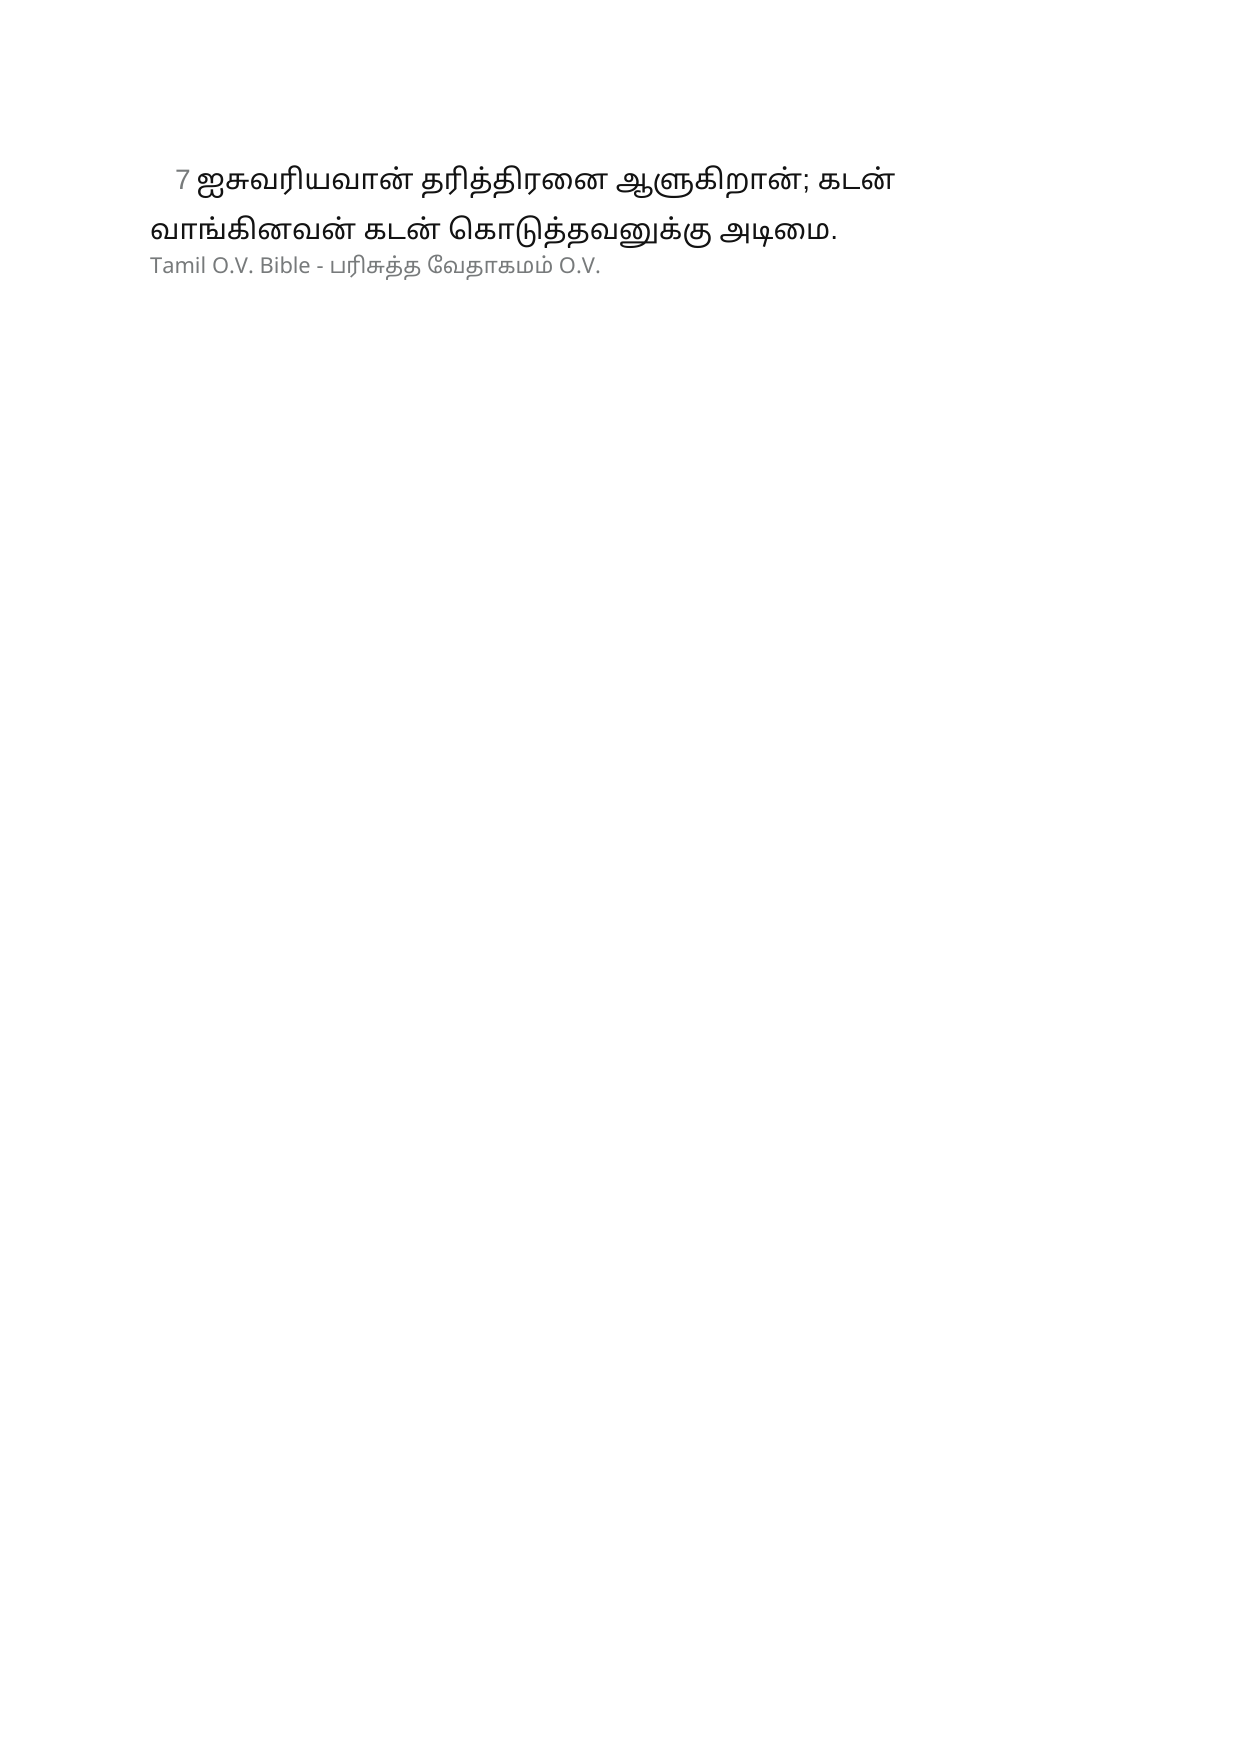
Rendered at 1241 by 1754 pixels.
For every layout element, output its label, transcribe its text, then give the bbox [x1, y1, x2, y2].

text 7ஐசுவரியவான் தரித்திரனை ஆளுகிறான்; கடன் வாங்கினவன் கடன் கொடுத்தவனுக்கு அடிமை. [150, 150, 1090, 250]
text Tamil O.V. Bible - பரிசுத்த வேதாகமம் O.V. [150, 250, 1090, 281]
